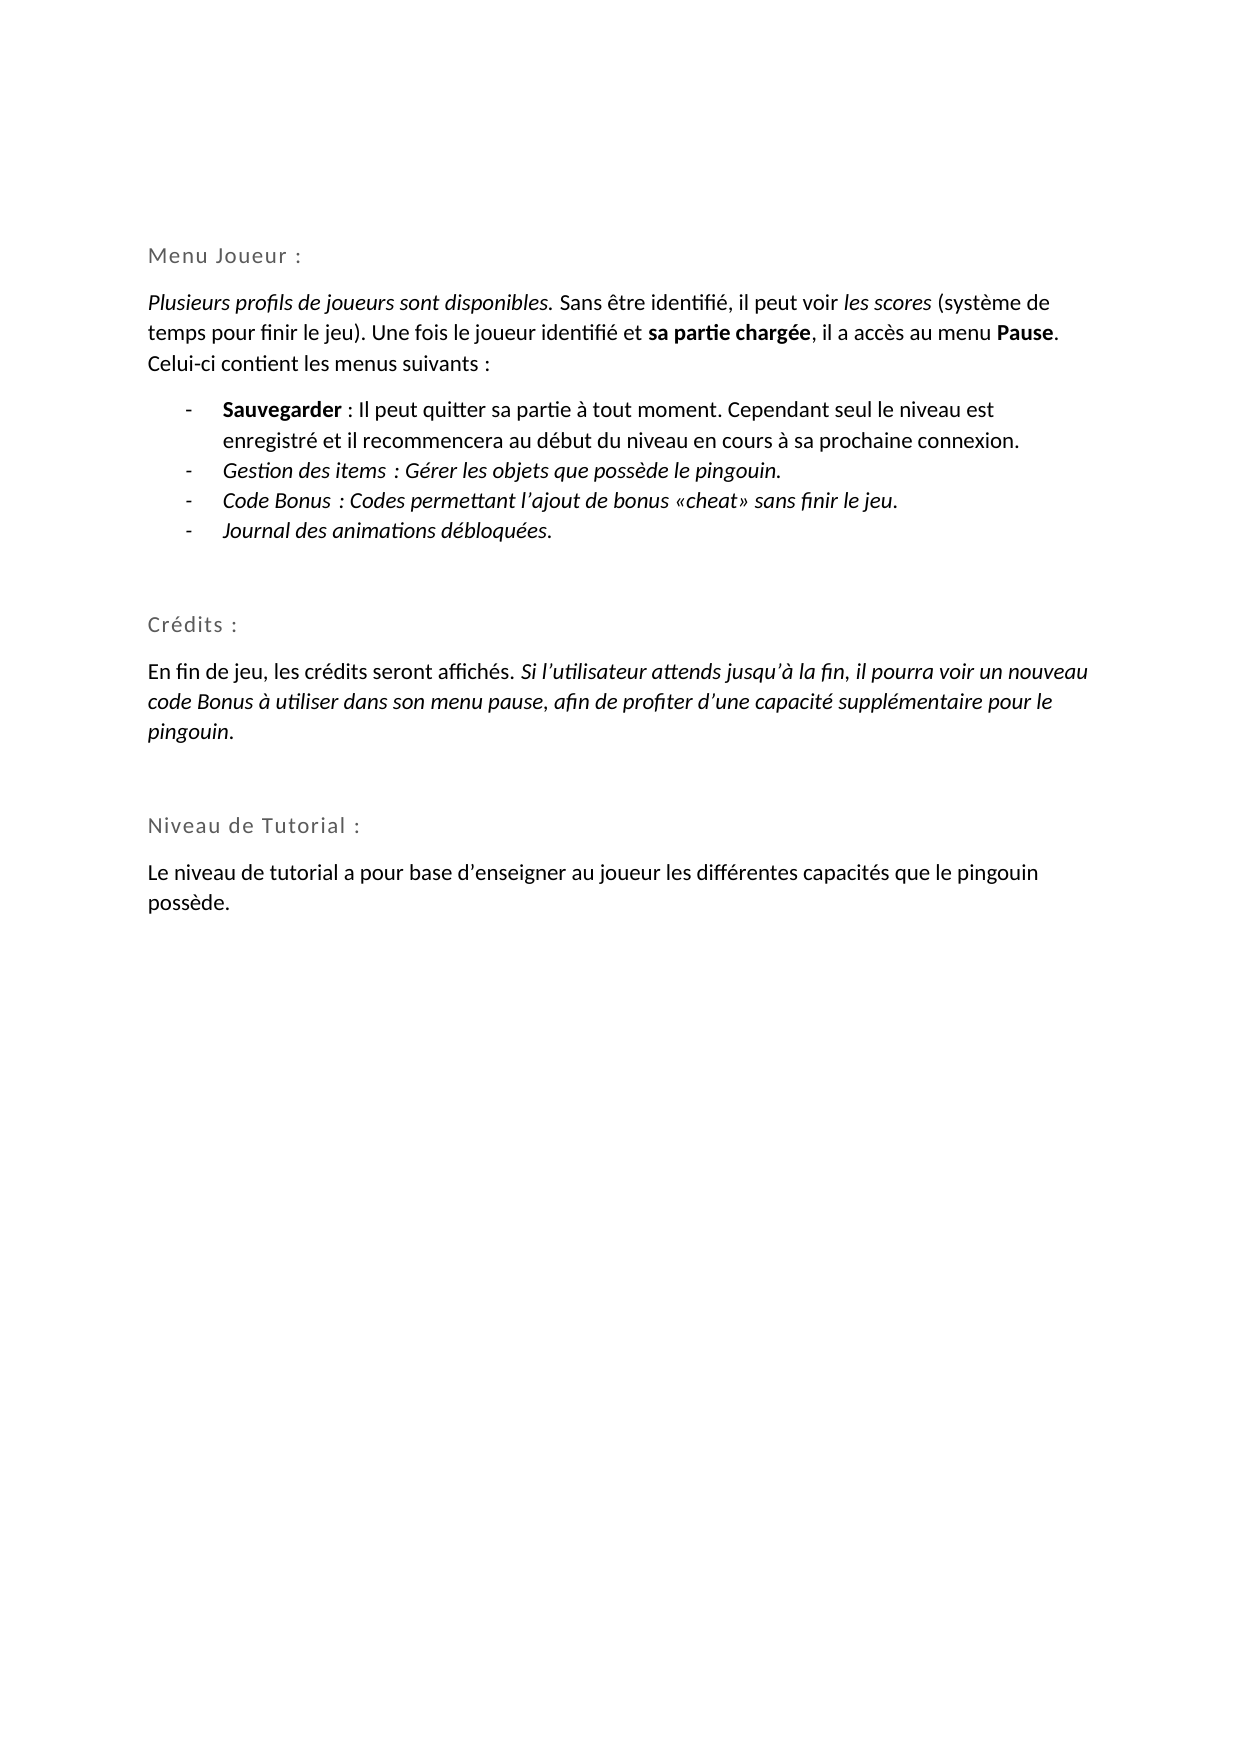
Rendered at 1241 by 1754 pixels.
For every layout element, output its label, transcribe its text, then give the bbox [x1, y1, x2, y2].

subtitle Crédits : [148, 610, 1093, 638]
list Sauvegarder : Il peut quitter sa partie à tout moment. Cependant seul le niveau est enregistré et il recommencera au début du niveau en cours à sa prochaine connexion. [185, 396, 1093, 454]
subtitle Niveau de Tutorial : [148, 811, 1093, 839]
text Le niveau de tutorial a pour base d’enseigner au joueur les différentes capacités que le pingouin possède. [148, 858, 1093, 916]
text Plusieurs profils de joueurs sont disponibles. Sans être identifié, il peut voir les scores (système de temps pour finir le jeu). Une fois le joueur identifié et sa partie chargée, il a accès au menu Pause. Celui-ci contient les menus suivants : [148, 288, 1093, 377]
list Gestion des items : Gérer les objets que possède le pingouin. [185, 456, 1093, 484]
text En fin de jeu, les crédits seront affichés. Si l’utilisateur attends jusqu’à la fin, il pourra voir un nouveau code Bonus à utiliser dans son menu pause, afin de profiter d’une capacité supplémentaire pour le pingouin. [148, 657, 1093, 745]
subtitle Menu Joueur : [148, 241, 1093, 269]
list Journal des animations débloquées. [185, 516, 1093, 544]
list Code Bonus : Codes permettant l’ajout de bonus «cheat» sans finir le jeu. [185, 486, 1093, 514]
